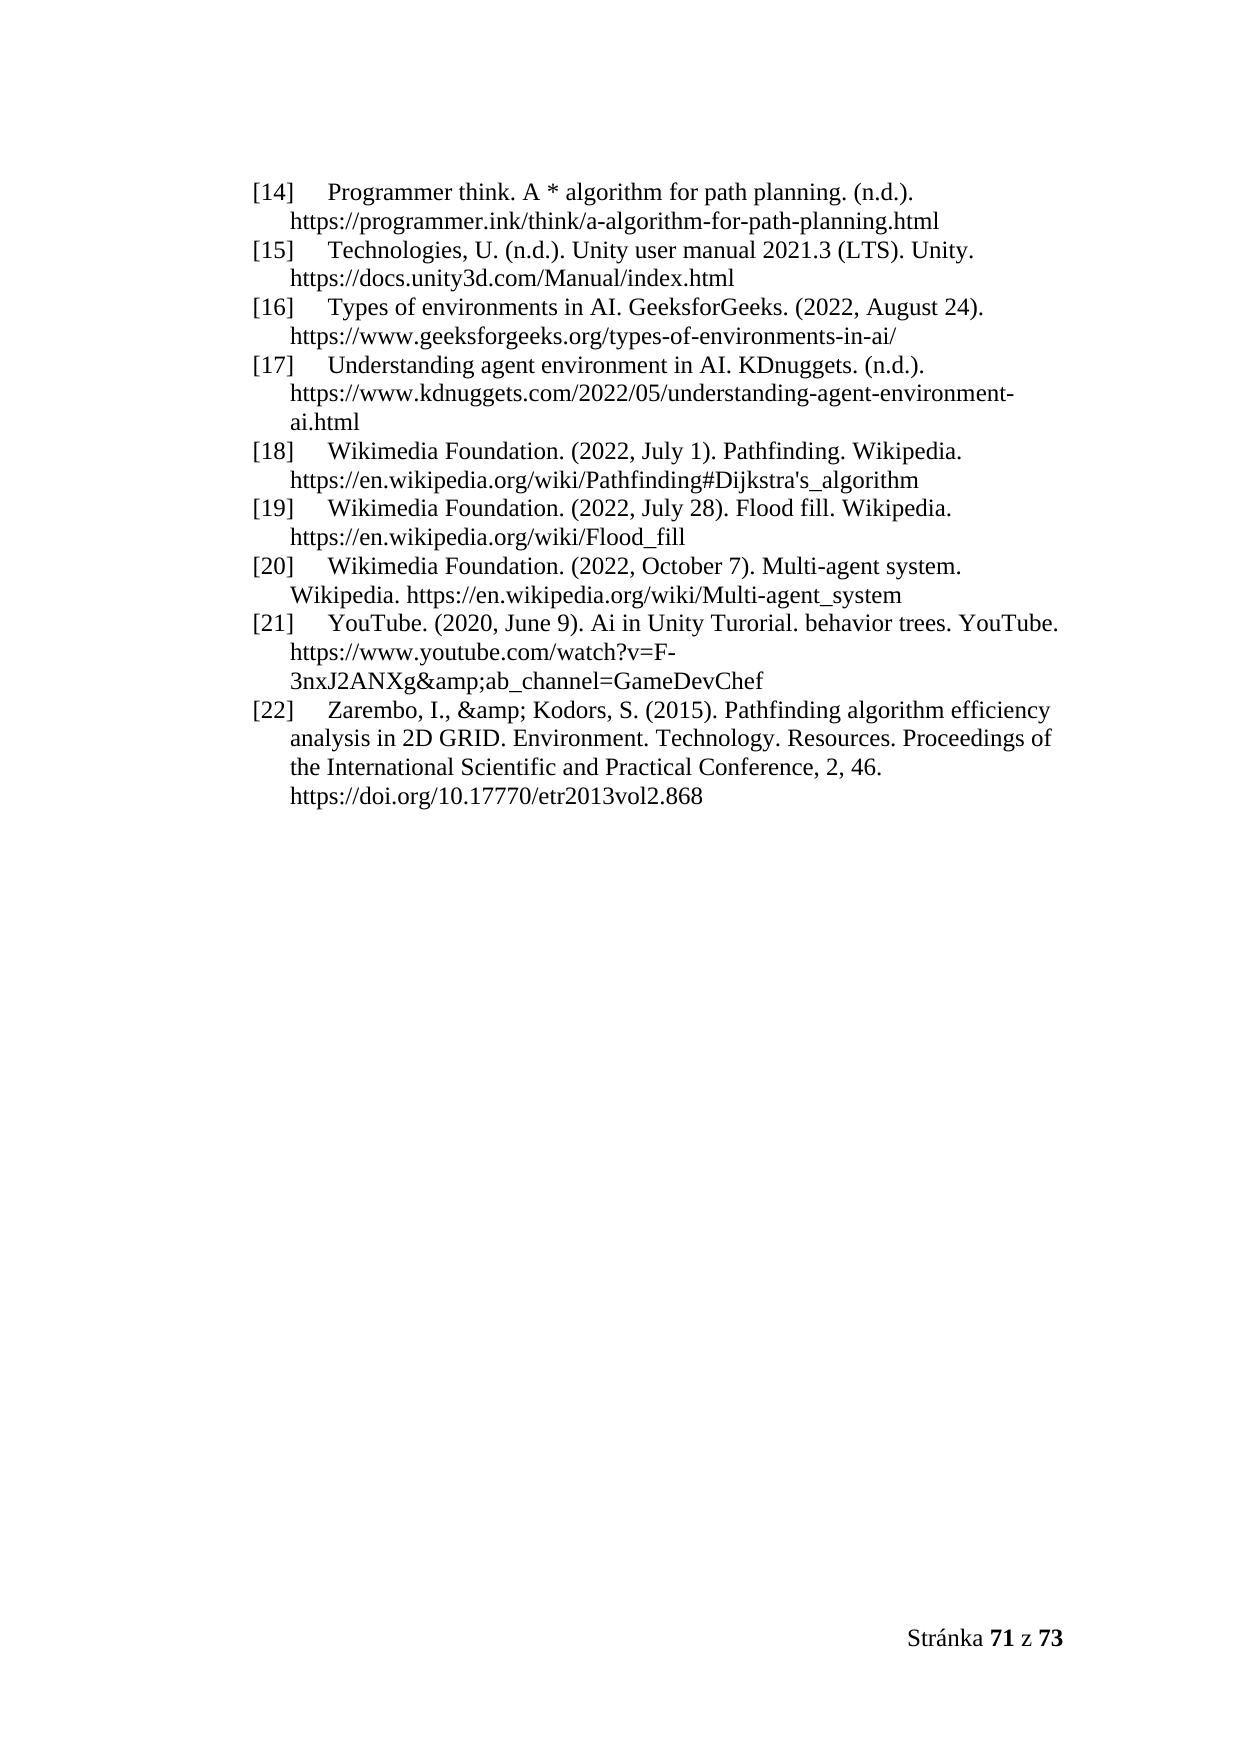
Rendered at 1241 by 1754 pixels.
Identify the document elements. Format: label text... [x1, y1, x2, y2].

list Types of environments in AI. GeeksforGeeks. (2022, August 24). https://www.geeksforgeeks.org/types-of-environments-in-ai/ [252, 292, 1063, 350]
list Programmer think. A * algorithm for path planning. (n.d.). https://programmer.ink/think/a-algorithm-for-path-planning.html [252, 177, 1063, 235]
list Wikimedia Foundation. (2022, July 28). Flood fill. Wikipedia. https://en.wikipedia.org/wiki/Flood_fill [252, 493, 1063, 551]
list YouTube. (2020, June 9). Ai in Unity Turorial. behavior trees. YouTube. https://www.youtube.com/watch?v=F-3nxJ2ANXg&amp;ab_channel=GameDevChef [252, 608, 1063, 695]
list Zarembo, I., &amp; Kodors, S. (2015). Pathfinding algorithm efficiency analysis in 2D GRID. Environment. Technology. Resources. Proceedings of the International Scientific and Practical Conference, 2, 46. https://doi.org/10.17770/etr2013vol2.868 [252, 695, 1063, 810]
list Wikimedia Foundation. (2022, July 1). Pathfinding. Wikipedia. https://en.wikipedia.org/wiki/Pathfinding#Dijkstra's_algorithm [252, 436, 1063, 493]
list Wikimedia Foundation. (2022, October 7). Multi-agent system. Wikipedia. https://en.wikipedia.org/wiki/Multi-agent_system [252, 551, 1063, 608]
list Technologies, U. (n.d.). Unity user manual 2021.3 (LTS). Unity. https://docs.unity3d.com/Manual/index.html [252, 235, 1063, 292]
list Understanding agent environment in AI. KDnuggets. (n.d.). https://www.kdnuggets.com/2022/05/understanding-agent-environment-ai.html [252, 350, 1063, 436]
